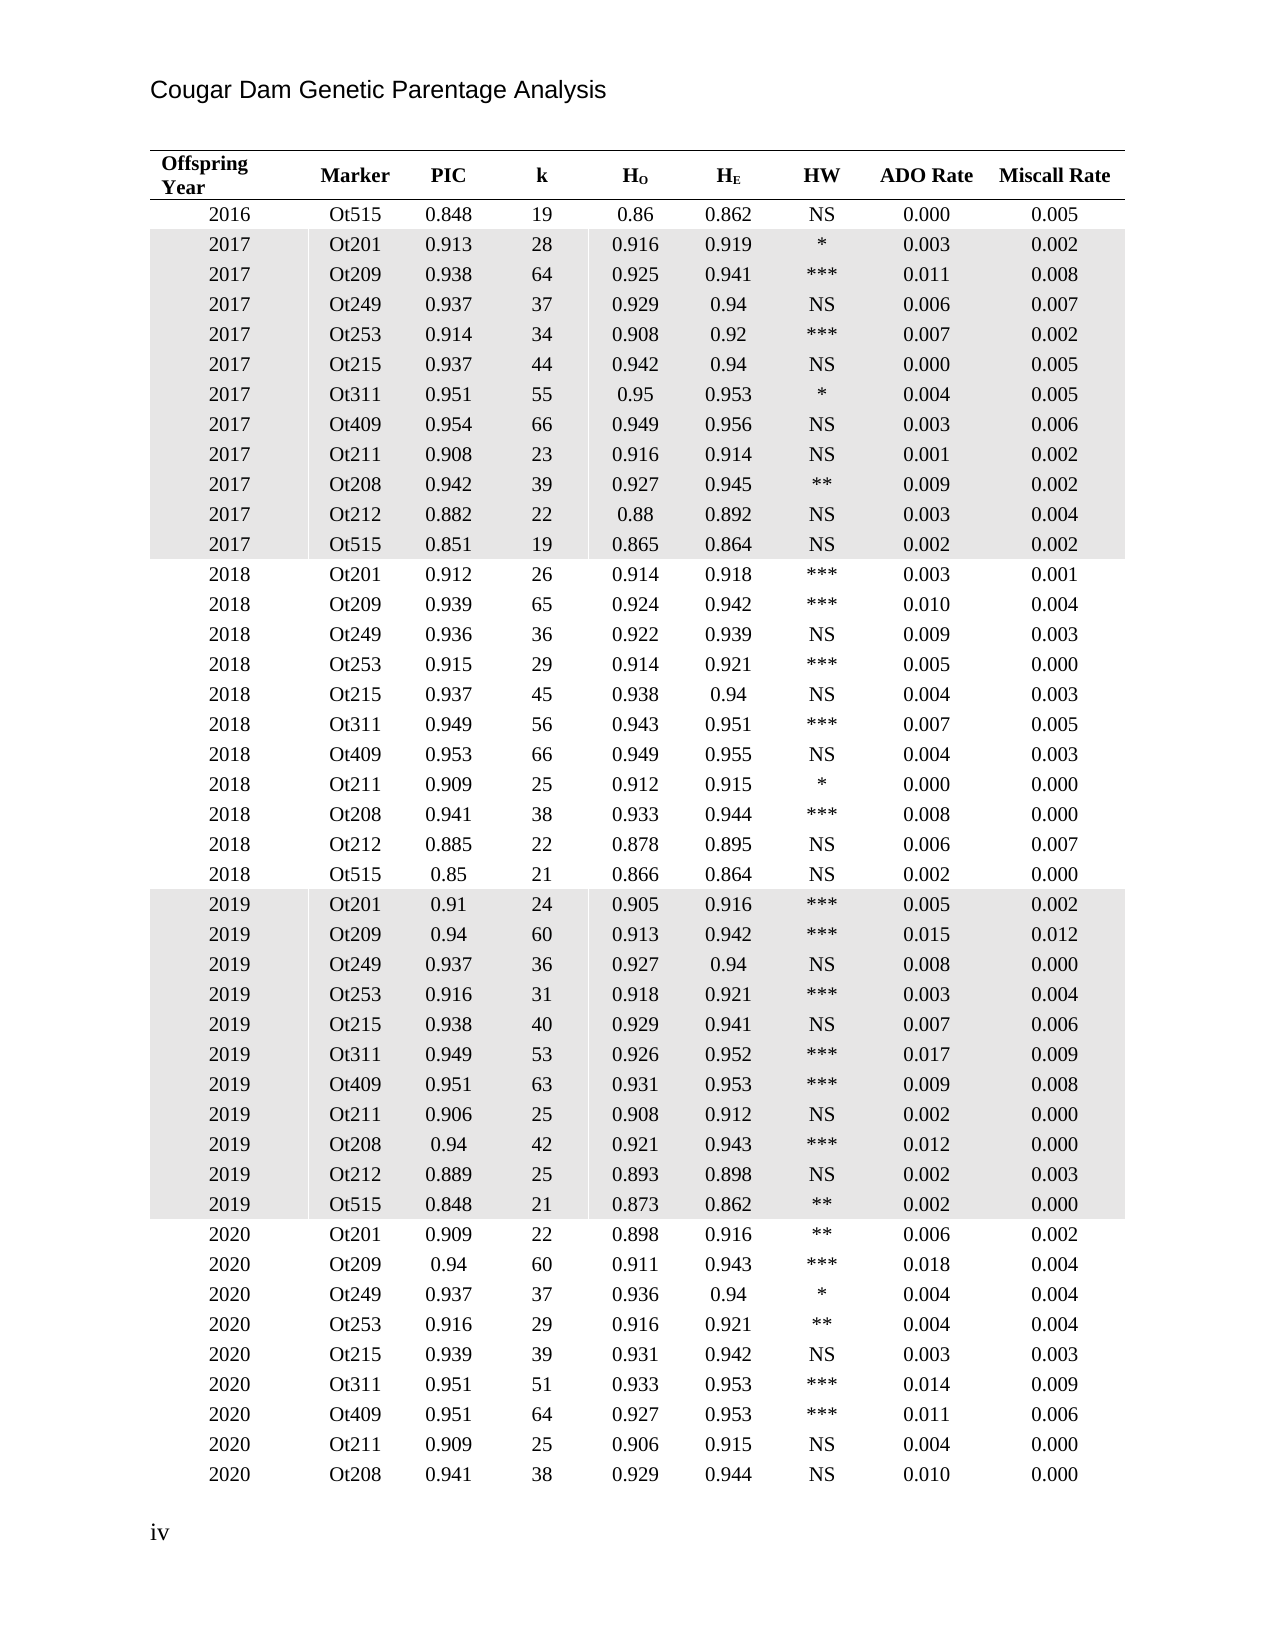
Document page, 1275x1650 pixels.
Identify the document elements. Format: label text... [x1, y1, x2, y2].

table_cell 0.953 [682, 1369, 775, 1399]
table_cell Ot515 [309, 529, 402, 559]
table_cell 2017 [150, 289, 308, 319]
table_cell 0.936 [589, 1279, 682, 1309]
table_cell * [775, 379, 869, 409]
table_cell 0.939 [402, 1339, 495, 1369]
table_cell Ot209 [309, 589, 402, 619]
table_cell 0.848 [402, 1189, 495, 1219]
table_cell 0.951 [402, 1069, 495, 1099]
table_cell 0.004 [869, 379, 984, 409]
table_cell Ot211 [309, 439, 402, 469]
table_cell 0.906 [402, 1099, 495, 1129]
table_cell 55 [495, 379, 588, 409]
table_cell 0.931 [589, 1339, 682, 1369]
table_cell * [775, 229, 869, 259]
table_cell 0.002 [984, 1219, 1125, 1249]
table_cell 0.941 [402, 799, 495, 829]
table_cell 60 [495, 1249, 588, 1279]
table_cell 0.905 [589, 889, 682, 919]
table_cell Ot208 [309, 1129, 402, 1159]
table_cell Ot208 [309, 1459, 402, 1489]
table_cell NS [775, 439, 869, 469]
table_cell 0.000 [984, 1429, 1125, 1459]
table_cell 31 [495, 979, 588, 1009]
table_cell 2020 [150, 1459, 308, 1489]
table_cell Ot201 [309, 889, 402, 919]
table_cell 0.914 [589, 649, 682, 679]
table_cell NS [775, 1009, 869, 1039]
table_cell Ot209 [309, 919, 402, 949]
table_cell 0.937 [402, 289, 495, 319]
table_cell 2019 [150, 1069, 308, 1099]
table_cell 0.011 [869, 1399, 984, 1429]
table_cell 0.94 [682, 1279, 775, 1309]
table_cell 0.000 [984, 1129, 1125, 1159]
table_cell Ot212 [309, 829, 402, 859]
table_cell 0.002 [869, 1159, 984, 1189]
table_cell 0.848 [402, 200, 495, 229]
table_cell 0.015 [869, 919, 984, 949]
table_cell 0.005 [869, 889, 984, 919]
table_cell NS [775, 679, 869, 709]
table_header Miscall Rate [984, 151, 1125, 199]
table_cell 0.916 [682, 889, 775, 919]
table_cell 0.922 [589, 619, 682, 649]
table_cell 0.94 [682, 349, 775, 379]
table_cell 0.004 [984, 589, 1125, 619]
table_cell 36 [495, 619, 588, 649]
table_cell Ot311 [309, 1369, 402, 1399]
table_cell *** [775, 1069, 869, 1099]
table_cell *** [775, 919, 869, 949]
table_cell 2018 [150, 619, 308, 649]
table_cell 0.952 [682, 1039, 775, 1069]
table_cell 2020 [150, 1429, 308, 1459]
table_cell 0.002 [869, 1099, 984, 1129]
table_cell 0.953 [682, 1399, 775, 1429]
table_cell Ot515 [309, 200, 402, 229]
table_cell *** [775, 559, 869, 589]
table_cell NS [775, 1339, 869, 1369]
table_cell 0.898 [589, 1219, 682, 1249]
table_cell 37 [495, 1279, 588, 1309]
table_cell 2019 [150, 1129, 308, 1159]
table_cell 0.000 [869, 349, 984, 379]
table_cell 0.91 [402, 889, 495, 919]
table_cell Ot515 [309, 859, 402, 889]
table_cell *** [775, 979, 869, 1009]
table_cell 2017 [150, 499, 308, 529]
table_cell 0.000 [984, 1459, 1125, 1489]
table_cell * [775, 769, 869, 799]
table_cell 19 [495, 529, 588, 559]
table_cell Ot253 [309, 319, 402, 349]
table_cell 0.88 [589, 499, 682, 529]
table_cell 0.942 [589, 349, 682, 379]
table_cell 24 [495, 889, 588, 919]
table_cell *** [775, 589, 869, 619]
table_cell 44 [495, 349, 588, 379]
table_cell 0.005 [984, 709, 1125, 739]
table_cell 0.938 [402, 259, 495, 289]
table_cell 0.006 [984, 1399, 1125, 1429]
table_cell 0.893 [589, 1159, 682, 1189]
table_cell 0.95 [589, 379, 682, 409]
table_cell 0.004 [869, 739, 984, 769]
table_cell 0.915 [682, 1429, 775, 1459]
table_cell 0.895 [682, 829, 775, 859]
table_cell 2019 [150, 1099, 308, 1129]
table_cell 2018 [150, 679, 308, 709]
table_cell 64 [495, 259, 588, 289]
table_cell 0.003 [869, 979, 984, 1009]
table_cell NS [775, 859, 869, 889]
table_cell 0.94 [402, 1129, 495, 1159]
table_cell 0.916 [589, 439, 682, 469]
table_cell 0.953 [682, 1069, 775, 1099]
table_cell 0.003 [869, 229, 984, 259]
table_cell *** [775, 799, 869, 829]
table_cell 0.916 [682, 1219, 775, 1249]
table_cell Ot211 [309, 1099, 402, 1129]
table_cell 0.009 [984, 1039, 1125, 1069]
table_cell 0.942 [402, 469, 495, 499]
table_cell 2020 [150, 1399, 308, 1429]
table_cell Ot212 [309, 499, 402, 529]
table_cell 0.921 [682, 1309, 775, 1339]
table_cell 28 [495, 229, 588, 259]
table_cell 2020 [150, 1279, 308, 1309]
table_cell 45 [495, 679, 588, 709]
table_cell 0.004 [984, 1279, 1125, 1309]
table_header Offspring Year [150, 151, 308, 199]
table_cell 0.916 [589, 229, 682, 259]
table_cell 29 [495, 1309, 588, 1339]
table_cell 0.916 [589, 1309, 682, 1339]
table_cell 0.004 [869, 679, 984, 709]
table_cell 0.914 [682, 439, 775, 469]
table_cell NS [775, 1429, 869, 1459]
table_cell 51 [495, 1369, 588, 1399]
table_cell 0.937 [402, 349, 495, 379]
table_cell 0.94 [402, 919, 495, 949]
table_cell *** [775, 889, 869, 919]
table_cell NS [775, 499, 869, 529]
table_cell 0.006 [869, 1219, 984, 1249]
table_cell 0.862 [682, 1189, 775, 1219]
table_cell 0.924 [589, 589, 682, 619]
table_cell Ot208 [309, 799, 402, 829]
table_cell 0.003 [984, 679, 1125, 709]
table_cell 0.878 [589, 829, 682, 859]
table_cell 36 [495, 949, 588, 979]
table_cell ** [775, 1309, 869, 1339]
table_cell 0.885 [402, 829, 495, 859]
table_cell NS [775, 349, 869, 379]
table_cell 0.008 [869, 799, 984, 829]
table_cell Ot249 [309, 949, 402, 979]
table_cell 0.908 [402, 439, 495, 469]
table_cell 0.003 [984, 1159, 1125, 1189]
table_cell Ot209 [309, 259, 402, 289]
table_cell Ot249 [309, 289, 402, 319]
table_cell 0.001 [869, 439, 984, 469]
table_cell 0.003 [869, 499, 984, 529]
table_cell 0.908 [589, 1099, 682, 1129]
table_cell 0.943 [682, 1249, 775, 1279]
table_cell 0.002 [984, 469, 1125, 499]
table_cell 0.94 [682, 679, 775, 709]
table_cell 0.941 [682, 259, 775, 289]
table_cell 2019 [150, 1189, 308, 1219]
table_cell 0.94 [682, 289, 775, 319]
table_cell 2017 [150, 229, 308, 259]
table_cell Ot311 [309, 379, 402, 409]
table_cell 0.944 [682, 1459, 775, 1489]
table_cell 0.003 [869, 409, 984, 439]
table_cell 0.005 [869, 649, 984, 679]
table_cell 0.004 [984, 1309, 1125, 1339]
table_cell 0.929 [589, 1009, 682, 1039]
table_cell 0.003 [984, 619, 1125, 649]
table_cell 2019 [150, 979, 308, 1009]
table_cell Ot409 [309, 1399, 402, 1429]
table_cell 0.913 [402, 229, 495, 259]
table_cell 0.941 [682, 1009, 775, 1039]
table_cell 0.003 [869, 1339, 984, 1369]
table_cell ** [775, 469, 869, 499]
table_cell 2019 [150, 949, 308, 979]
table_cell Ot201 [309, 559, 402, 589]
table_cell 0.007 [984, 829, 1125, 859]
table_cell 2017 [150, 259, 308, 289]
table_cell 0.014 [869, 1369, 984, 1399]
table_header k [495, 151, 588, 199]
table_cell 0.000 [984, 949, 1125, 979]
table_cell 2016 [150, 200, 308, 229]
table_cell 0.002 [984, 439, 1125, 469]
table_cell 2020 [150, 1309, 308, 1339]
table_header ADO Rate [869, 151, 984, 199]
table_cell 2018 [150, 709, 308, 739]
table_cell 53 [495, 1039, 588, 1069]
table_cell 39 [495, 1339, 588, 1369]
table_cell Ot249 [309, 1279, 402, 1309]
table_cell 2019 [150, 919, 308, 949]
table_cell *** [775, 1249, 869, 1279]
table_cell 66 [495, 409, 588, 439]
table_cell 23 [495, 439, 588, 469]
table_cell 0.954 [402, 409, 495, 439]
table_cell 0.942 [682, 589, 775, 619]
table_cell 26 [495, 559, 588, 589]
table_cell 0.006 [869, 289, 984, 319]
table_cell 0.003 [984, 1339, 1125, 1369]
table_cell 0.892 [682, 499, 775, 529]
table_cell Ot201 [309, 229, 402, 259]
table_cell 2017 [150, 529, 308, 559]
table_cell 0.009 [869, 1069, 984, 1099]
table_cell 2019 [150, 1009, 308, 1039]
table_cell 0.012 [984, 919, 1125, 949]
table_cell Ot311 [309, 1039, 402, 1069]
table_cell NS [775, 200, 869, 229]
table_cell 2017 [150, 409, 308, 439]
table_cell ** [775, 1189, 869, 1219]
table_cell *** [775, 319, 869, 349]
table_cell 0.941 [402, 1459, 495, 1489]
table_cell 0.005 [984, 200, 1125, 229]
table_cell 0.000 [869, 200, 984, 229]
table_cell 0.916 [402, 1309, 495, 1339]
table_cell 0.000 [984, 1189, 1125, 1219]
table_cell 25 [495, 769, 588, 799]
table_cell 0.953 [682, 379, 775, 409]
table_cell Ot409 [309, 739, 402, 769]
table_cell Ot215 [309, 1339, 402, 1369]
table_cell 2020 [150, 1249, 308, 1279]
table_cell *** [775, 1369, 869, 1399]
table_cell Ot215 [309, 1009, 402, 1039]
table_cell 0.916 [402, 979, 495, 1009]
table_cell NS [775, 289, 869, 319]
table_cell NS [775, 949, 869, 979]
table_cell Ot515 [309, 1189, 402, 1219]
table_cell 0.010 [869, 1459, 984, 1489]
table_cell 22 [495, 829, 588, 859]
table_cell 2018 [150, 829, 308, 859]
table_cell 0.012 [869, 1129, 984, 1159]
table_cell 0.004 [869, 1429, 984, 1459]
table_cell 0.007 [869, 319, 984, 349]
table_cell 0.914 [402, 319, 495, 349]
table_cell 0.000 [984, 799, 1125, 829]
table_cell 0.865 [589, 529, 682, 559]
table_cell 0.909 [402, 769, 495, 799]
table_cell 0.92 [682, 319, 775, 349]
table_cell 0.002 [984, 889, 1125, 919]
table_cell 0.921 [682, 649, 775, 679]
table_cell Ot212 [309, 1159, 402, 1189]
table_cell 0.000 [984, 769, 1125, 799]
table_header HE [682, 151, 775, 199]
table_cell 34 [495, 319, 588, 349]
table_cell 0.011 [869, 259, 984, 289]
table_cell 21 [495, 1189, 588, 1219]
table_cell 0.000 [984, 649, 1125, 679]
table_header PIC [402, 151, 495, 199]
table_cell 0.007 [984, 289, 1125, 319]
table_cell *** [775, 709, 869, 739]
table_cell 2019 [150, 889, 308, 919]
table_cell 0.009 [984, 1369, 1125, 1399]
table_cell Ot209 [309, 1249, 402, 1279]
table_cell 0.018 [869, 1249, 984, 1279]
table_cell 2017 [150, 349, 308, 379]
table_cell *** [775, 649, 869, 679]
table_cell 0.006 [984, 1009, 1125, 1039]
table_cell 2018 [150, 559, 308, 589]
table_cell 2018 [150, 739, 308, 769]
table_cell 29 [495, 649, 588, 679]
table_cell 0.927 [589, 949, 682, 979]
table_cell 0.006 [984, 409, 1125, 439]
table_cell NS [775, 1159, 869, 1189]
table_cell 0.898 [682, 1159, 775, 1189]
table_cell 0.937 [402, 1279, 495, 1309]
table_cell 0.864 [682, 529, 775, 559]
table_cell 0.002 [984, 319, 1125, 349]
table_cell 0.915 [682, 769, 775, 799]
table_cell 25 [495, 1099, 588, 1129]
table_cell 40 [495, 1009, 588, 1039]
table_cell 0.008 [984, 259, 1125, 289]
table_cell 2018 [150, 589, 308, 619]
table_cell Ot409 [309, 1069, 402, 1099]
table_cell 0.918 [589, 979, 682, 1009]
table_cell 0.909 [402, 1429, 495, 1459]
table_cell 0.938 [402, 1009, 495, 1039]
table_cell Ot253 [309, 649, 402, 679]
table_cell 2018 [150, 859, 308, 889]
table_cell 0.004 [984, 1249, 1125, 1279]
table_cell 0.921 [589, 1129, 682, 1159]
table_cell 0.933 [589, 1369, 682, 1399]
table_cell 0.004 [984, 979, 1125, 1009]
table_cell 0.937 [402, 949, 495, 979]
table_cell 0.94 [682, 949, 775, 979]
table_cell 0.003 [869, 559, 984, 589]
table_cell 2020 [150, 1369, 308, 1399]
table_cell Ot253 [309, 979, 402, 1009]
table_cell 0.951 [402, 1399, 495, 1429]
table_header Marker [309, 151, 402, 199]
table_cell 0.915 [402, 649, 495, 679]
table_cell 0.002 [869, 859, 984, 889]
table_cell 2017 [150, 319, 308, 349]
table_cell 0.912 [589, 769, 682, 799]
table_cell *** [775, 1039, 869, 1069]
table_cell NS [775, 1099, 869, 1129]
table_cell 0.007 [869, 709, 984, 739]
table_cell 2017 [150, 469, 308, 499]
table_cell 0.953 [402, 739, 495, 769]
table_cell 22 [495, 1219, 588, 1249]
table_cell 0.926 [589, 1039, 682, 1069]
table_cell 0.912 [402, 559, 495, 589]
table_cell 0.85 [402, 859, 495, 889]
table_cell 66 [495, 739, 588, 769]
table_cell 0.003 [984, 739, 1125, 769]
table_cell 2020 [150, 1219, 308, 1249]
table_cell NS [775, 619, 869, 649]
table_cell 0.000 [984, 1099, 1125, 1129]
table_cell Ot208 [309, 469, 402, 499]
table_cell 2017 [150, 379, 308, 409]
table_cell 22 [495, 499, 588, 529]
table_cell 0.942 [682, 919, 775, 949]
table_cell 0.918 [682, 559, 775, 589]
table_cell 2020 [150, 1339, 308, 1369]
table_cell 0.006 [869, 829, 984, 859]
table_cell 0.889 [402, 1159, 495, 1189]
table_cell 0.951 [682, 709, 775, 739]
table_cell 0.873 [589, 1189, 682, 1219]
table_cell 0.949 [589, 739, 682, 769]
table_cell Ot211 [309, 769, 402, 799]
table_cell 0.943 [589, 709, 682, 739]
table_cell 0.94 [402, 1249, 495, 1279]
table_cell 0.937 [402, 679, 495, 709]
table_cell 60 [495, 919, 588, 949]
table_cell 21 [495, 859, 588, 889]
table_cell 0.955 [682, 739, 775, 769]
table_cell NS [775, 409, 869, 439]
table_cell 25 [495, 1429, 588, 1459]
table_cell 19 [495, 200, 588, 229]
table_cell 0.002 [869, 1189, 984, 1219]
table_cell 2018 [150, 799, 308, 829]
table_cell 0.911 [589, 1249, 682, 1279]
table_cell 38 [495, 799, 588, 829]
table_cell 0.001 [984, 559, 1125, 589]
table_cell Ot201 [309, 1219, 402, 1249]
table_cell NS [775, 1459, 869, 1489]
table_cell 0.939 [682, 619, 775, 649]
table_cell 2019 [150, 1159, 308, 1189]
table_cell 0.017 [869, 1039, 984, 1069]
table_cell 56 [495, 709, 588, 739]
table_cell 0.882 [402, 499, 495, 529]
table_cell *** [775, 259, 869, 289]
table_cell 25 [495, 1159, 588, 1189]
table_cell 0.909 [402, 1219, 495, 1249]
table_cell 0.921 [682, 979, 775, 1009]
table_cell 0.008 [984, 1069, 1125, 1099]
table_cell 0.913 [589, 919, 682, 949]
table_cell 63 [495, 1069, 588, 1099]
table_cell 0.005 [984, 379, 1125, 409]
table_cell 0.862 [682, 200, 775, 229]
table_cell 0.866 [589, 859, 682, 889]
table_cell 0.004 [869, 1309, 984, 1339]
table_cell 0.951 [402, 379, 495, 409]
table_cell *** [775, 1399, 869, 1429]
table_cell 0.010 [869, 589, 984, 619]
table_cell 38 [495, 1459, 588, 1489]
table_cell 0.944 [682, 799, 775, 829]
table_cell 0.942 [682, 1339, 775, 1369]
table_cell 0.002 [984, 229, 1125, 259]
table_cell *** [775, 1129, 869, 1159]
table_cell 0.002 [984, 529, 1125, 559]
table_cell 0.009 [869, 619, 984, 649]
table_cell 0.005 [984, 349, 1125, 379]
table_cell 0.945 [682, 469, 775, 499]
table_cell 0.931 [589, 1069, 682, 1099]
table_cell 0.925 [589, 259, 682, 289]
table_cell 0.933 [589, 799, 682, 829]
table_cell 2018 [150, 769, 308, 799]
table_cell 2019 [150, 1039, 308, 1069]
table_cell Ot311 [309, 709, 402, 739]
table_cell 0.908 [589, 319, 682, 349]
table_header HO [589, 151, 682, 199]
table_cell 0.008 [869, 949, 984, 979]
table_cell Ot211 [309, 1429, 402, 1459]
table_cell 0.906 [589, 1429, 682, 1459]
table_cell NS [775, 739, 869, 769]
table_cell NS [775, 529, 869, 559]
table_cell 2017 [150, 439, 308, 469]
table_cell 0.938 [589, 679, 682, 709]
table_cell 0.949 [589, 409, 682, 439]
table_cell 0.009 [869, 469, 984, 499]
table_cell 0.002 [869, 529, 984, 559]
table_cell 0.914 [589, 559, 682, 589]
table_cell 0.951 [402, 1369, 495, 1399]
table_cell Ot409 [309, 409, 402, 439]
table_cell 37 [495, 289, 588, 319]
table_cell 0.864 [682, 859, 775, 889]
table_cell NS [775, 829, 869, 859]
table_cell 0.936 [402, 619, 495, 649]
table_cell 0.929 [589, 289, 682, 319]
table_cell 0.927 [589, 469, 682, 499]
table_cell 0.939 [402, 589, 495, 619]
table_cell 0.000 [984, 859, 1125, 889]
table_cell 39 [495, 469, 588, 499]
table_cell 42 [495, 1129, 588, 1159]
table_cell Ot215 [309, 349, 402, 379]
table_cell 0.912 [682, 1099, 775, 1129]
table_cell 0.004 [984, 499, 1125, 529]
table_cell 0.927 [589, 1399, 682, 1429]
table_cell 0.004 [869, 1279, 984, 1309]
table_cell 0.949 [402, 1039, 495, 1069]
table_cell * [775, 1279, 869, 1309]
table_cell 2018 [150, 649, 308, 679]
table_cell 0.000 [869, 769, 984, 799]
table_cell Ot215 [309, 679, 402, 709]
table_cell 0.851 [402, 529, 495, 559]
table_cell 64 [495, 1399, 588, 1429]
table_cell 0.943 [682, 1129, 775, 1159]
table_cell Ot253 [309, 1309, 402, 1339]
table_cell 0.86 [589, 200, 682, 229]
table_cell 0.007 [869, 1009, 984, 1039]
table_header HW [775, 151, 869, 199]
table_cell 0.949 [402, 709, 495, 739]
table_cell 0.956 [682, 409, 775, 439]
table_cell 65 [495, 589, 588, 619]
table_cell 0.929 [589, 1459, 682, 1489]
table_cell Ot249 [309, 619, 402, 649]
table_cell ** [775, 1219, 869, 1249]
table_cell 0.919 [682, 229, 775, 259]
